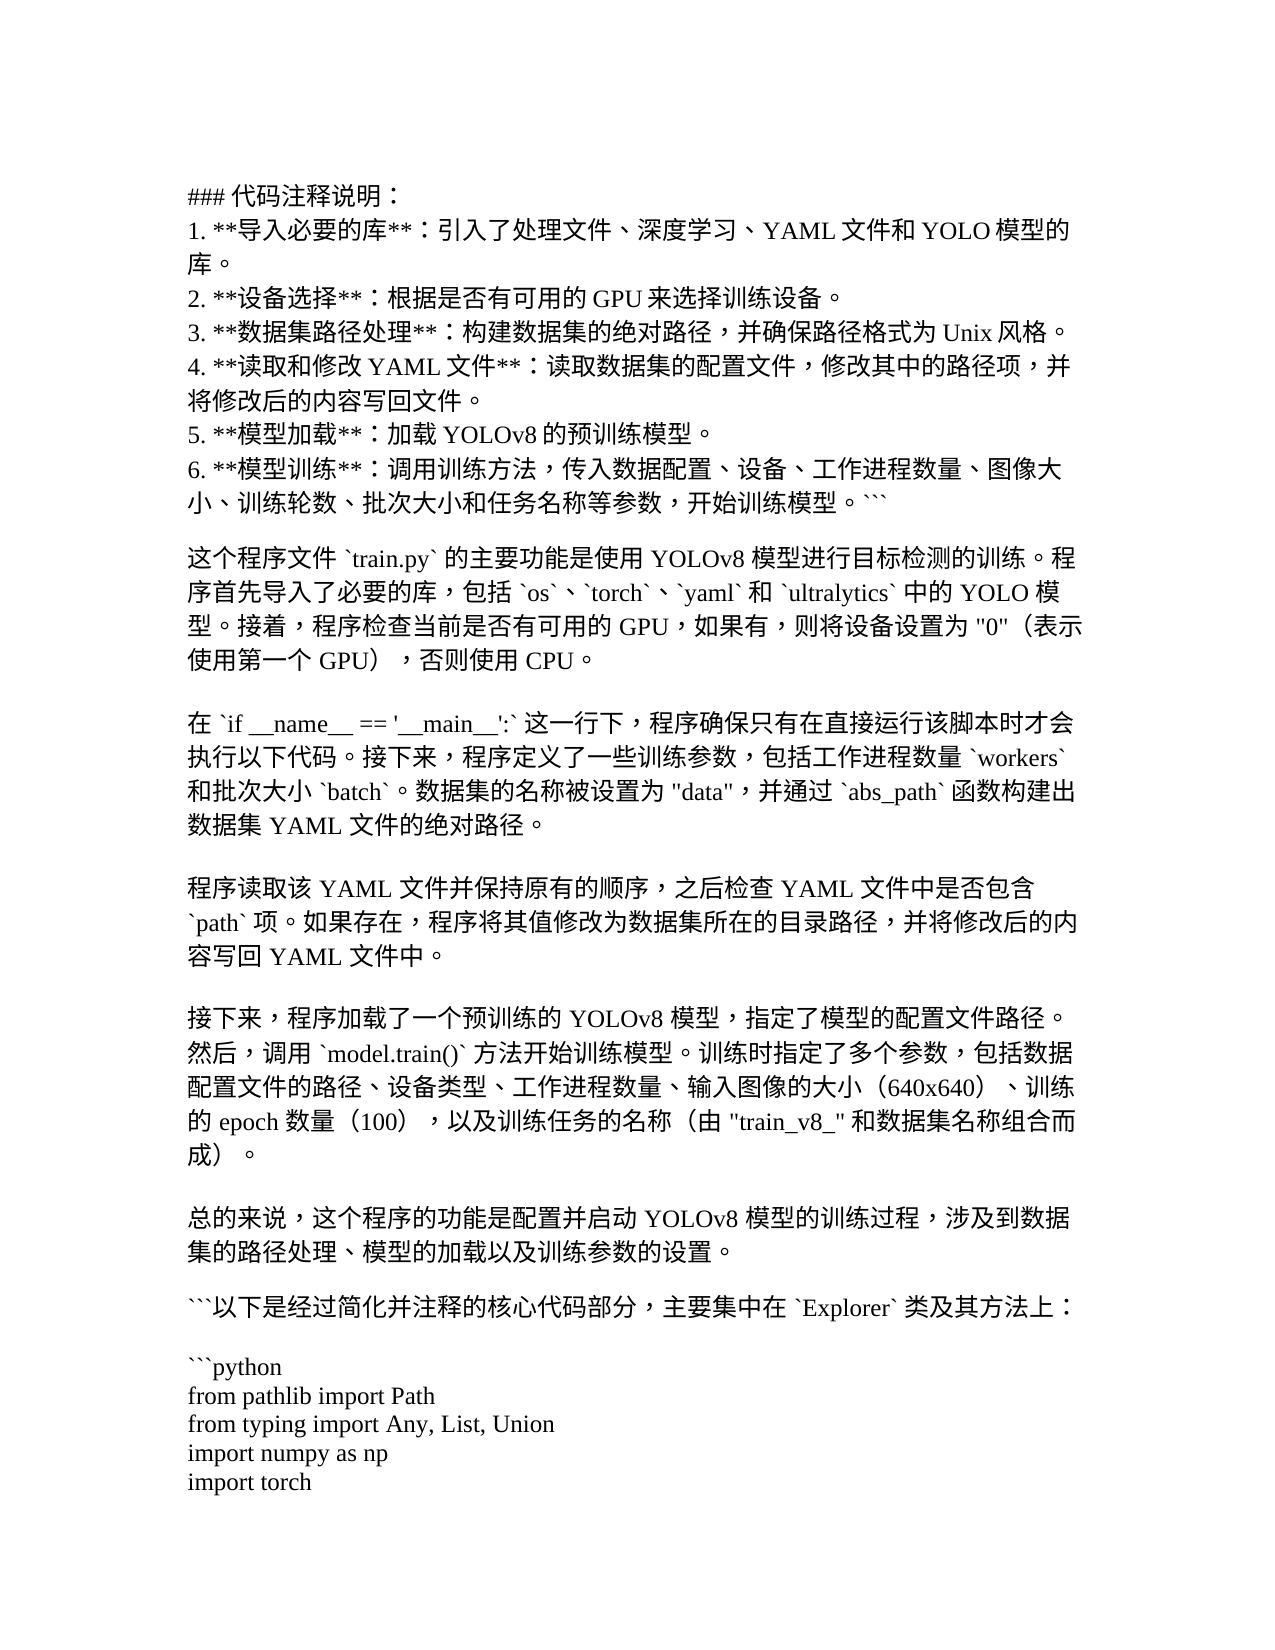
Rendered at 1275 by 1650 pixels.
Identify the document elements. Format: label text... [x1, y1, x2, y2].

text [187, 150, 1087, 519]
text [187, 1289, 1087, 1496]
text 这个程序文件 `train.py` 的主要功能是使用 YOLOv8 模型进行目标检测的训练。程序首先导入了必要的库，包括 `os`、`torch`、`yaml` 和 `ultralytics` 中的 YOLO 模型。接着，程序检查当前是否有可用的 GPU，如果有，则将设备设置为 "0"（表示使用第一个 GPU），否则使用 CPU。 在 `if __name__ == '__main__':` 这一行下，程序确保只有在直接运行该脚本时才会执行以下代码。接下来，程序定义了一些训练参数，包括工作进程数量 `workers` 和批次大小 `batch`。数据集的名称被设置为 "data"，并通过 `abs_path` 函数构建出数据集 YAML 文件的绝对路径。 程序读取该 YAML 文件并保持原有的顺序，之后检查 YAML 文件中是否包含 `path` 项。如果存在，程序将其值修改为数据集所在的目录路径，并将修改后的内容写回 YAML 文件中。 接下来，程序加载了一个预训练的 YOLOv8 模型，指定了模型的配置文件路径。然后，调用 `model.train()` 方法开始训练模型。训练时指定了多个参数，包括数据配置文件的路径、设备类型、工作进程数量、输入图像的大小（640x640）、训练的 epoch 数量（100），以及训练任务的名称（由 "train_v8_" 和数据集名称组合而成）。 总的来说，这个程序的功能是配置并启动 YOLOv8 模型的训练过程，涉及到数据集的路径处理、模型的加载以及训练参数的设置。 [187, 540, 1087, 1268]
